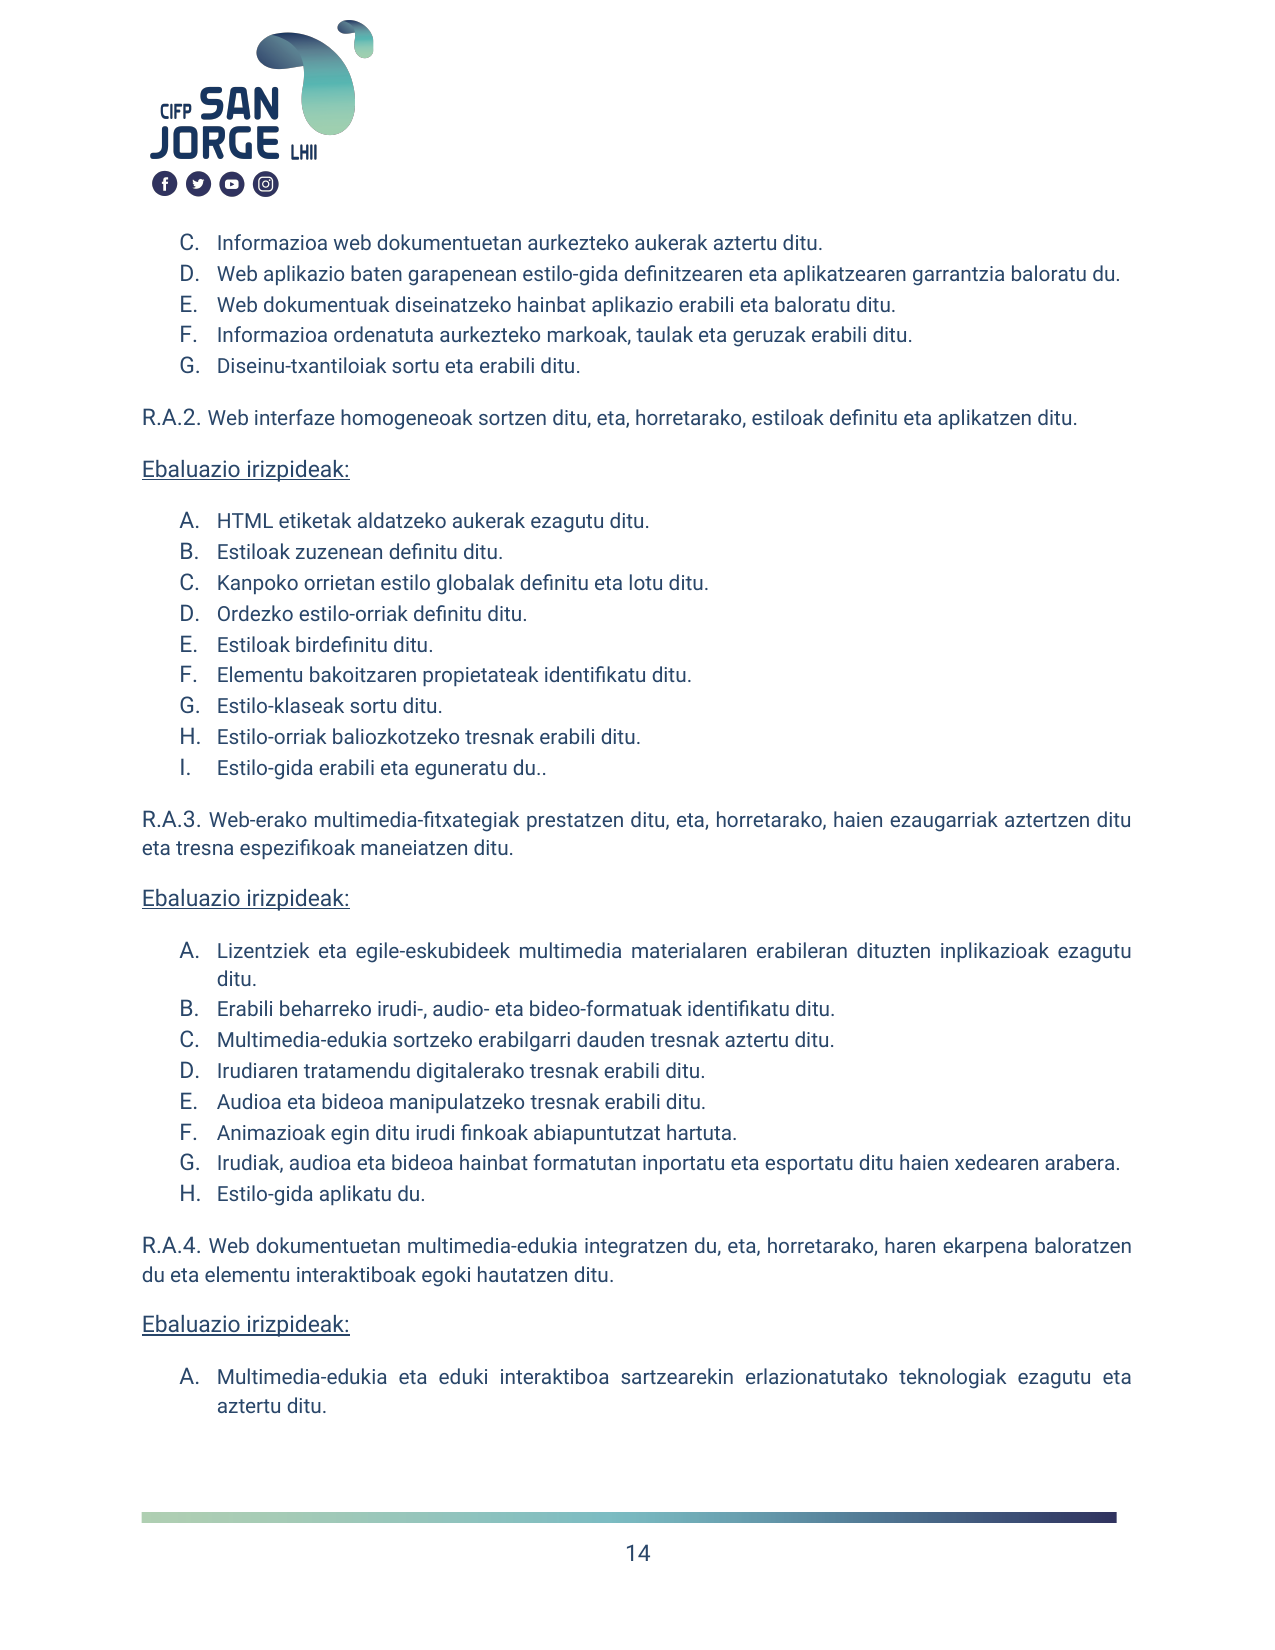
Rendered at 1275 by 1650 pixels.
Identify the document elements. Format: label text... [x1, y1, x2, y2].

list Animazioak egin ditu irudi finkoak abiapuntutzat hartuta. [179, 1119, 1133, 1146]
list Elementu bakoitzaren propietateak identifikatu ditu. [179, 662, 1133, 688]
text R.A.2. Web interfaze homogeneoak sortzen ditu, eta, horretarako, estiloak definitu eta aplikatzen ditu. [142, 404, 1133, 431]
list Informazioa ordenatuta aurkezteko markoak, taulak eta geruzak erabili ditu. [179, 322, 1133, 348]
list Web dokumentuak diseinatzeko hainbat aplikazio erabili eta baloratu ditu. [179, 291, 1133, 318]
picture [148, 16, 374, 207]
list Irudiaren tratamendu digitalerako tresnak erabili ditu. [179, 1057, 1133, 1084]
text R.A.3. Web-erako multimedia-fitxategiak prestatzen ditu, eta, horretarako, haien ezaugarriak aztertzen ditu eta tresna espezifikoak maneiatzen ditu. [142, 806, 1133, 861]
list Diseinu-txantiloiak sortu eta erabili ditu. [179, 352, 1133, 379]
picture [141, 1491, 1117, 1523]
list Multimedia-edukia sortzeko erabilgarri dauden tresnak aztertu ditu. [179, 1026, 1133, 1053]
list Estiloak zuzenean definitu ditu. [179, 538, 1133, 565]
list Irudiak, audioa eta bideoa hainbat formatutan inportatu eta esportatu ditu haien xedearen arabera. [179, 1149, 1133, 1176]
list Web aplikazio baten garapenean estilo-gida definitzearen eta aplikatzearen garrantzia baloratu du. [179, 260, 1133, 287]
list Audioa eta bideoa manipulatzeko tresnak erabili ditu. [179, 1088, 1133, 1115]
text Ebaluazio irizpideak: [142, 885, 1133, 912]
list HTML etiketak aldatzeko aukerak ezagutu ditu. [179, 507, 1133, 534]
list Estilo-gida erabili eta eguneratu du.. [179, 754, 1133, 781]
list Kanpoko orrietan estilo globalak definitu eta lotu ditu. [179, 569, 1133, 596]
text Ebaluazio irizpideak: [142, 456, 1133, 483]
list Ordezko estilo-orriak definitu ditu. [179, 600, 1133, 627]
text Ebaluazio irizpideak: [142, 1311, 1133, 1338]
list Erabili beharreko irudi-, audio- eta bideo-formatuak identifikatu ditu. [179, 995, 1133, 1022]
list Lizentziek eta egile-eskubideek multimedia materialaren erabileran dituzten inplikazioak ezagutu ditu. [179, 937, 1133, 992]
list Multimedia-edukia eta eduki interaktiboa sartzearekin erlazionatutako teknologiak ezagutu eta aztertu ditu. [179, 1363, 1133, 1418]
list Estilo-orriak baliozkotzeko tresnak erabili ditu. [179, 723, 1133, 750]
list Estilo-klaseak sortu ditu. [179, 692, 1133, 719]
list Estilo-gida aplikatu du. [179, 1180, 1133, 1207]
list Informazioa web dokumentuetan aurkezteko aukerak aztertu ditu. [179, 112, 1133, 256]
list Estiloak birdefinitu ditu. [179, 631, 1133, 658]
text R.A.4. Web dokumentuetan multimedia-edukia integratzen du, eta, horretarako, haren ekarpena baloratzen du eta elementu interaktiboak egoki hautatzen ditu. [142, 1232, 1133, 1287]
